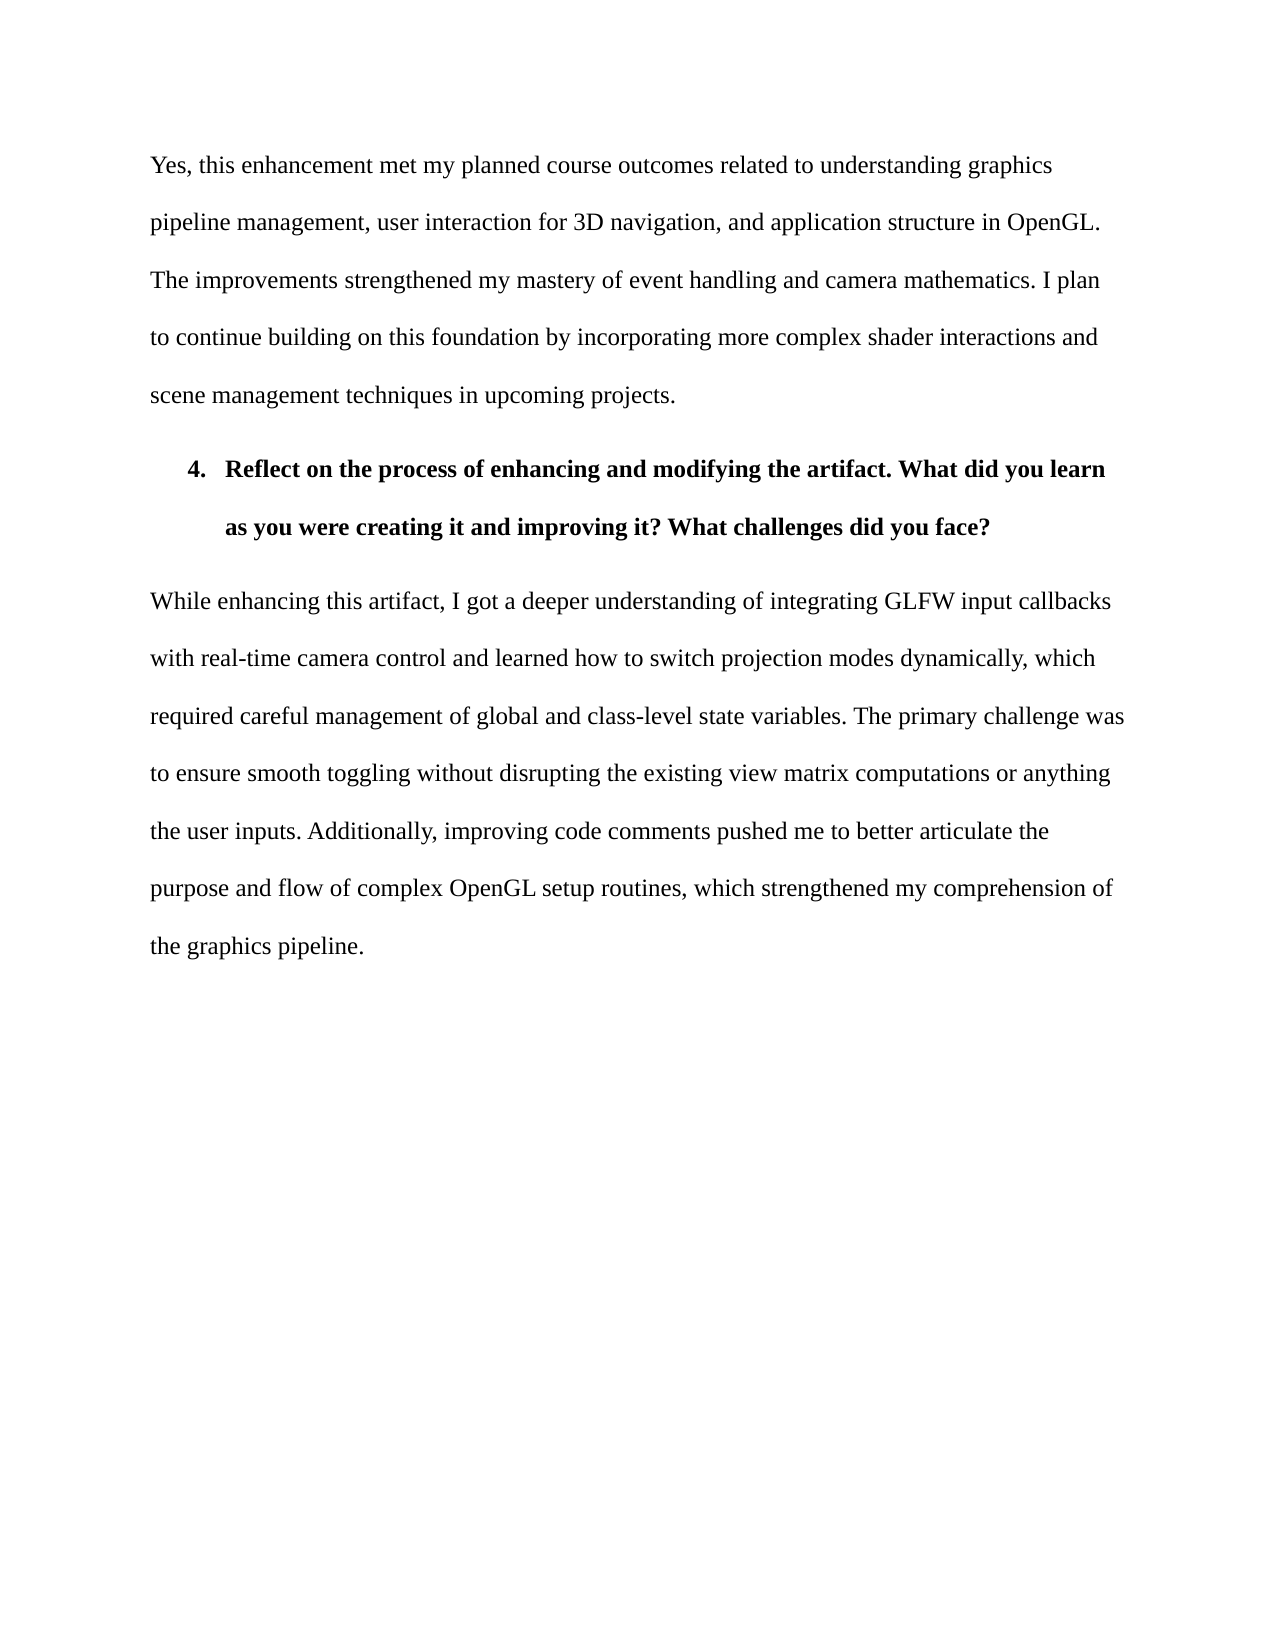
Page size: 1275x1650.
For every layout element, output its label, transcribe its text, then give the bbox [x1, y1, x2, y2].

text While enhancing this artifact, I got a deeper understanding of integrating GLFW input callbacks with real-time camera control and learned how to switch projection modes dynamically, which required careful management of global and class-level state variables. The primary challenge was to ensure smooth toggling without disrupting the existing view matrix computations or anything the user inputs. Additionally, improving code comments pushed me to better articulate the purpose and flow of complex OpenGL setup routines, which strengthened my comprehension of the graphics pipeline. [150, 586, 1125, 959]
text Yes, this enhancement met my planned course outcomes related to understanding graphics pipeline management, user interaction for 3D navigation, and application structure in OpenGL. The improvements strengthened my mastery of event handling and camera mathematics. I plan to continue building on this foundation by incorporating more complex shader interactions and scene management techniques in upcoming projects. [150, 150, 1125, 409]
list Reflect on the process of enhancing and modifying the artifact. What did you learn as you were creating it and improving it? What challenges did you face? [187, 454, 1125, 540]
